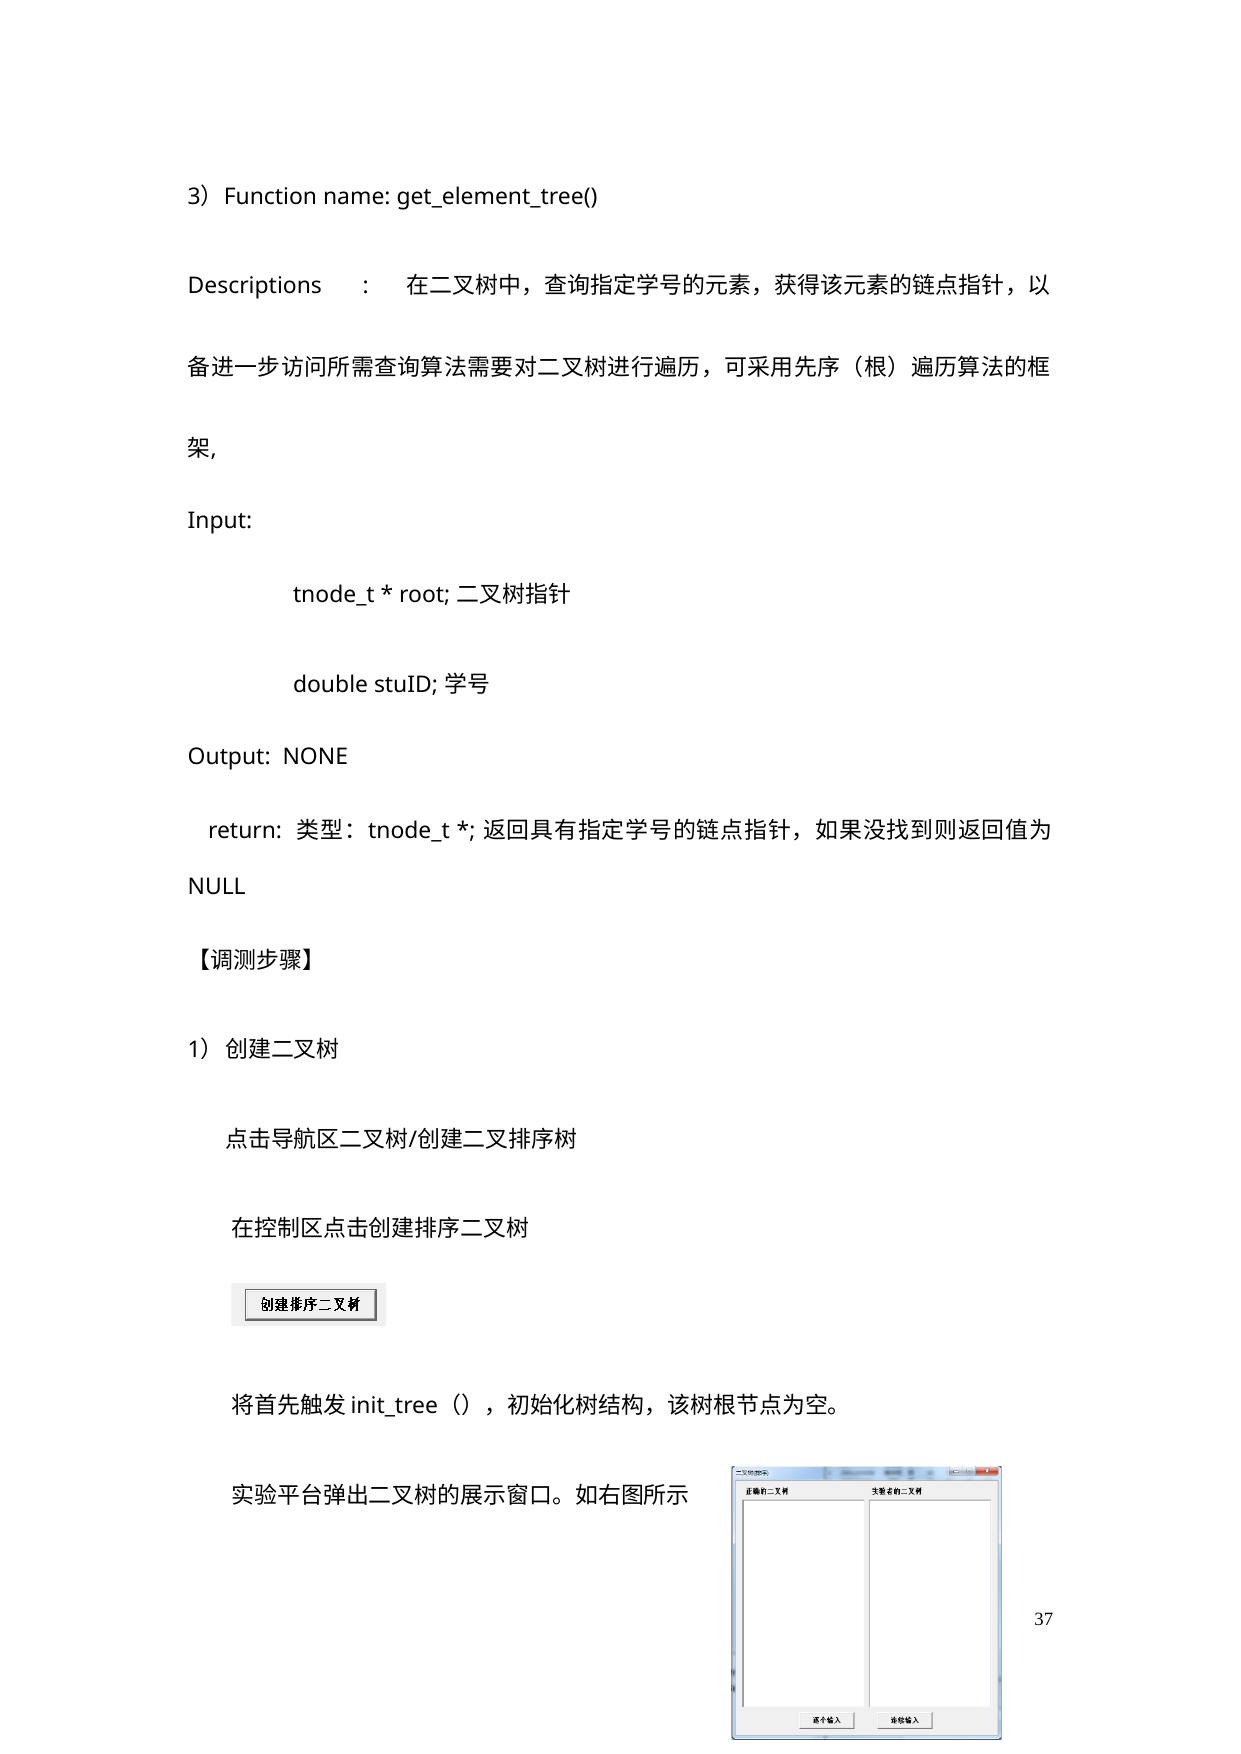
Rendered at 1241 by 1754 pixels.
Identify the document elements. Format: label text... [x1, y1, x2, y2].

text Output: NONE [187, 739, 1053, 772]
text 实验平台弹出二叉树的展示窗口。如右图所示 [187, 1461, 1053, 1526]
text 3）Function name: get_element_tree() [187, 162, 1053, 227]
text double stuID; 学号 [187, 650, 1053, 715]
text tnode_t * root; 二叉树指针 [187, 560, 1053, 625]
text Input: [187, 504, 1053, 536]
list 创建二叉树 [187, 1015, 1053, 1080]
text return: 类型：tnode_t *; 返回具有指定学号的链点指针，如果没找到则返回值为NULL [187, 796, 1053, 902]
text 【调测步骤】 [187, 926, 1053, 991]
text 将首先触发init_tree（），初始化树结构，该树根节点为空。 [187, 1371, 1053, 1436]
text Descriptions : 在二叉树中，查询指定学号的元素，获得该元素的链点指针，以备进一步访问所需查询算法需要对二叉树进行遍历，可采用先序（根）遍历算法的框架, [187, 252, 1053, 479]
list 点击导航区二叉树/创建二叉排序树 [225, 1105, 1053, 1170]
picture [731, 1466, 1002, 1740]
text 在控制区点击创建排序二叉树 [187, 1194, 1053, 1259]
